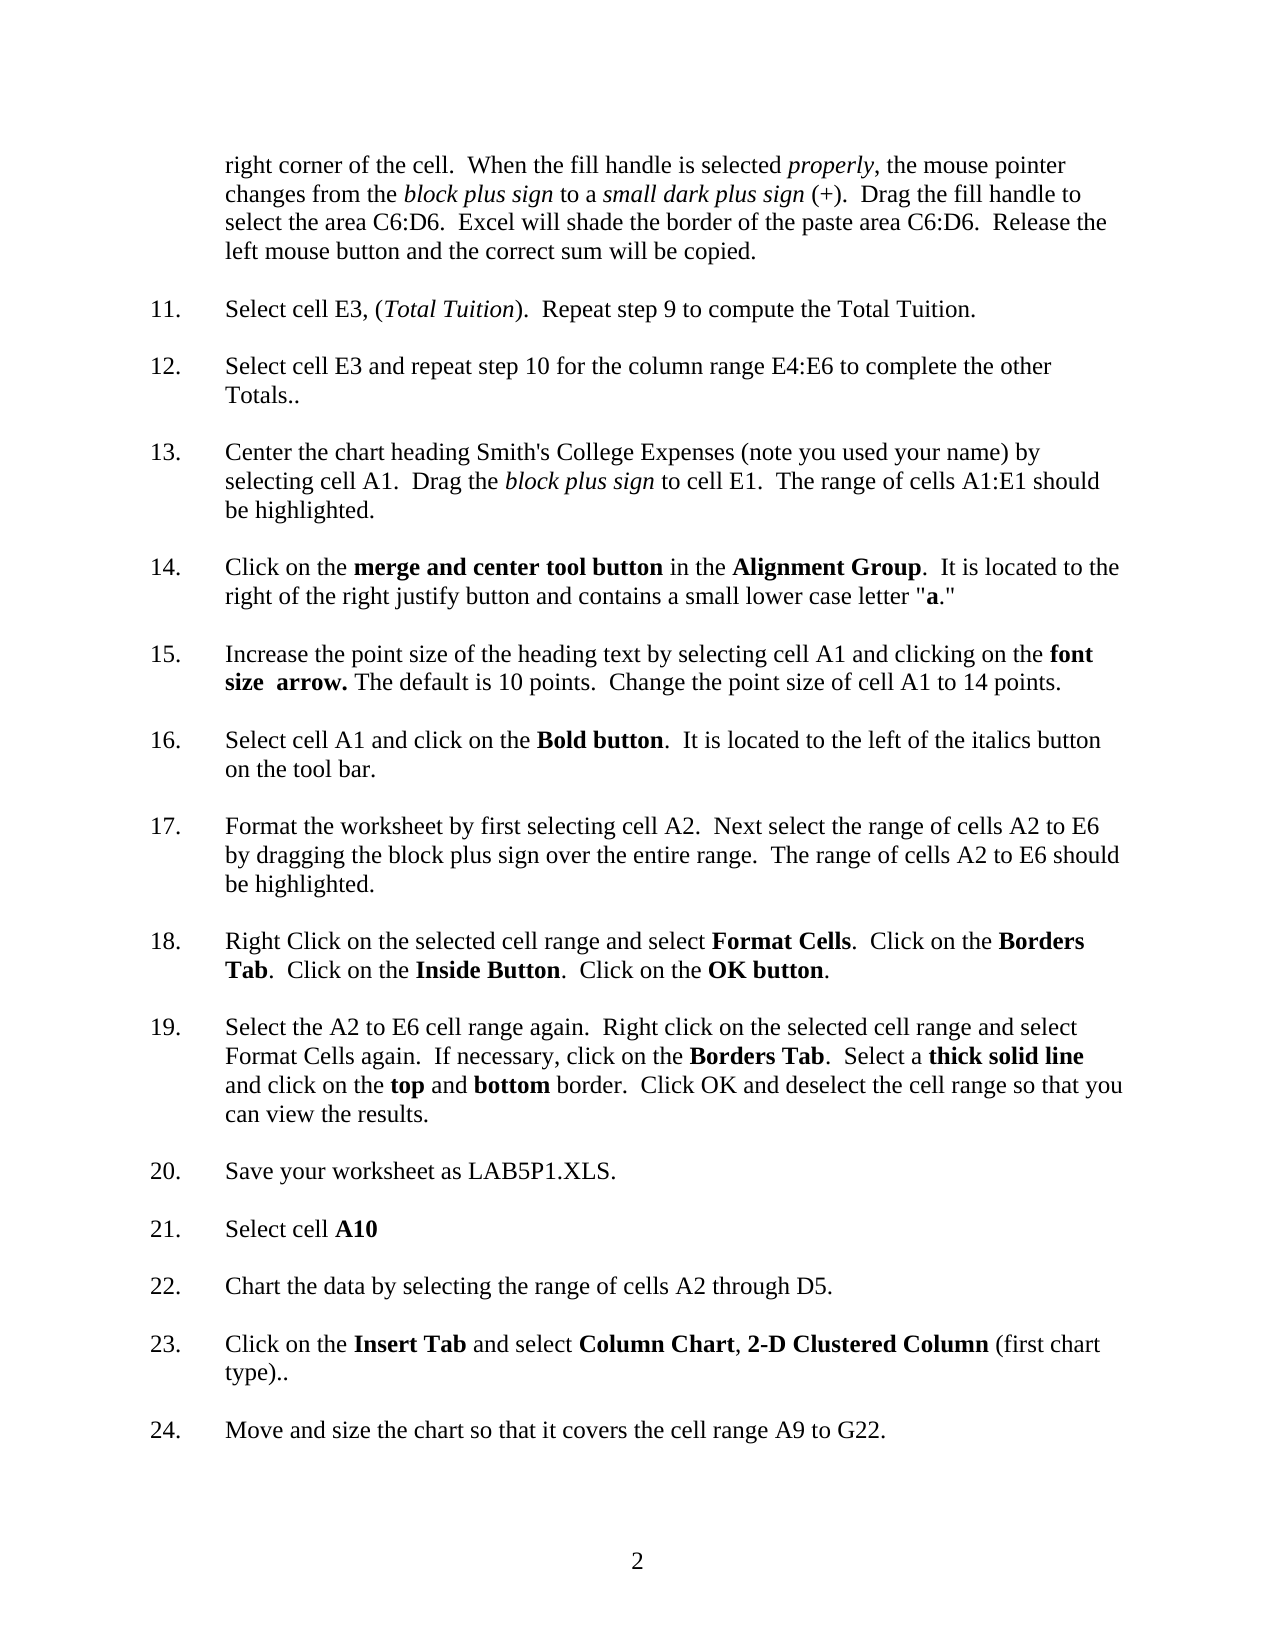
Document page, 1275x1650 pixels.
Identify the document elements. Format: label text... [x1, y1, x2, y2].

list Move and size the chart so that it covers the cell range A9 to G22. [150, 1415, 1125, 1444]
text 13. Center the chart heading Smith's College Expenses (note you used your name) by selecting cell A1. Drag the block plus sign to cell E1. The range of cells A1:E1 should be highlighted. [150, 437, 1125, 524]
text 19. Select the A2 to E6 cell range again. Right click on the selected cell range and select Format Cells again. If necessary, click on the Borders Tab. Select a thick solid line and click on the top and bottom border. Click OK and deselect the cell range so that you can view the results. [150, 1012, 1125, 1127]
text 20. Save your worksheet as LAB5P1.XLS. [150, 1156, 1125, 1185]
text 11. Select cell E3, (Total Tuition). Repeat step 9 to compute the Total Tuition. [150, 294, 1125, 322]
text 22. Chart the data by selecting the range of cells A2 through D5. [150, 1271, 1125, 1300]
text 23. Click on the Insert Tab and select Column Chart, 2-D Clustered Column (first chart type).. [150, 1329, 1125, 1386]
text 17. Format the worksheet by first selecting cell A2. Next select the range of cells A2 to E6 by dragging the block plus sign over the entire range. The range of cells A2 to E6 should be highlighted. [150, 811, 1125, 897]
text 21. Select cell A10 [150, 1214, 1125, 1242]
text 16. Select cell A1 and click on the Bold button. It is located to the left of the italics button on the tool bar. [150, 725, 1125, 782]
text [150, 150, 1125, 265]
text 15. Increase the point size of the heading text by selecting cell A1 and clicking on the font size arrow. The default is 10 points. Change the point size of cell A1 to 14 points. [150, 639, 1125, 696]
text 14. Click on the merge and center tool button in the Alignment Group. It is located to the right of the right justify button and contains a small lower case letter "a." [150, 552, 1125, 610]
text 12. Select cell E3 and repeat step 10 for the column range E4:E6 to complete the other Totals.. [150, 351, 1125, 409]
text 18. Right Click on the selected cell range and select Format Cells. Click on the Borders Tab. Click on the Inside Button. Click on the OK button. [150, 926, 1125, 984]
